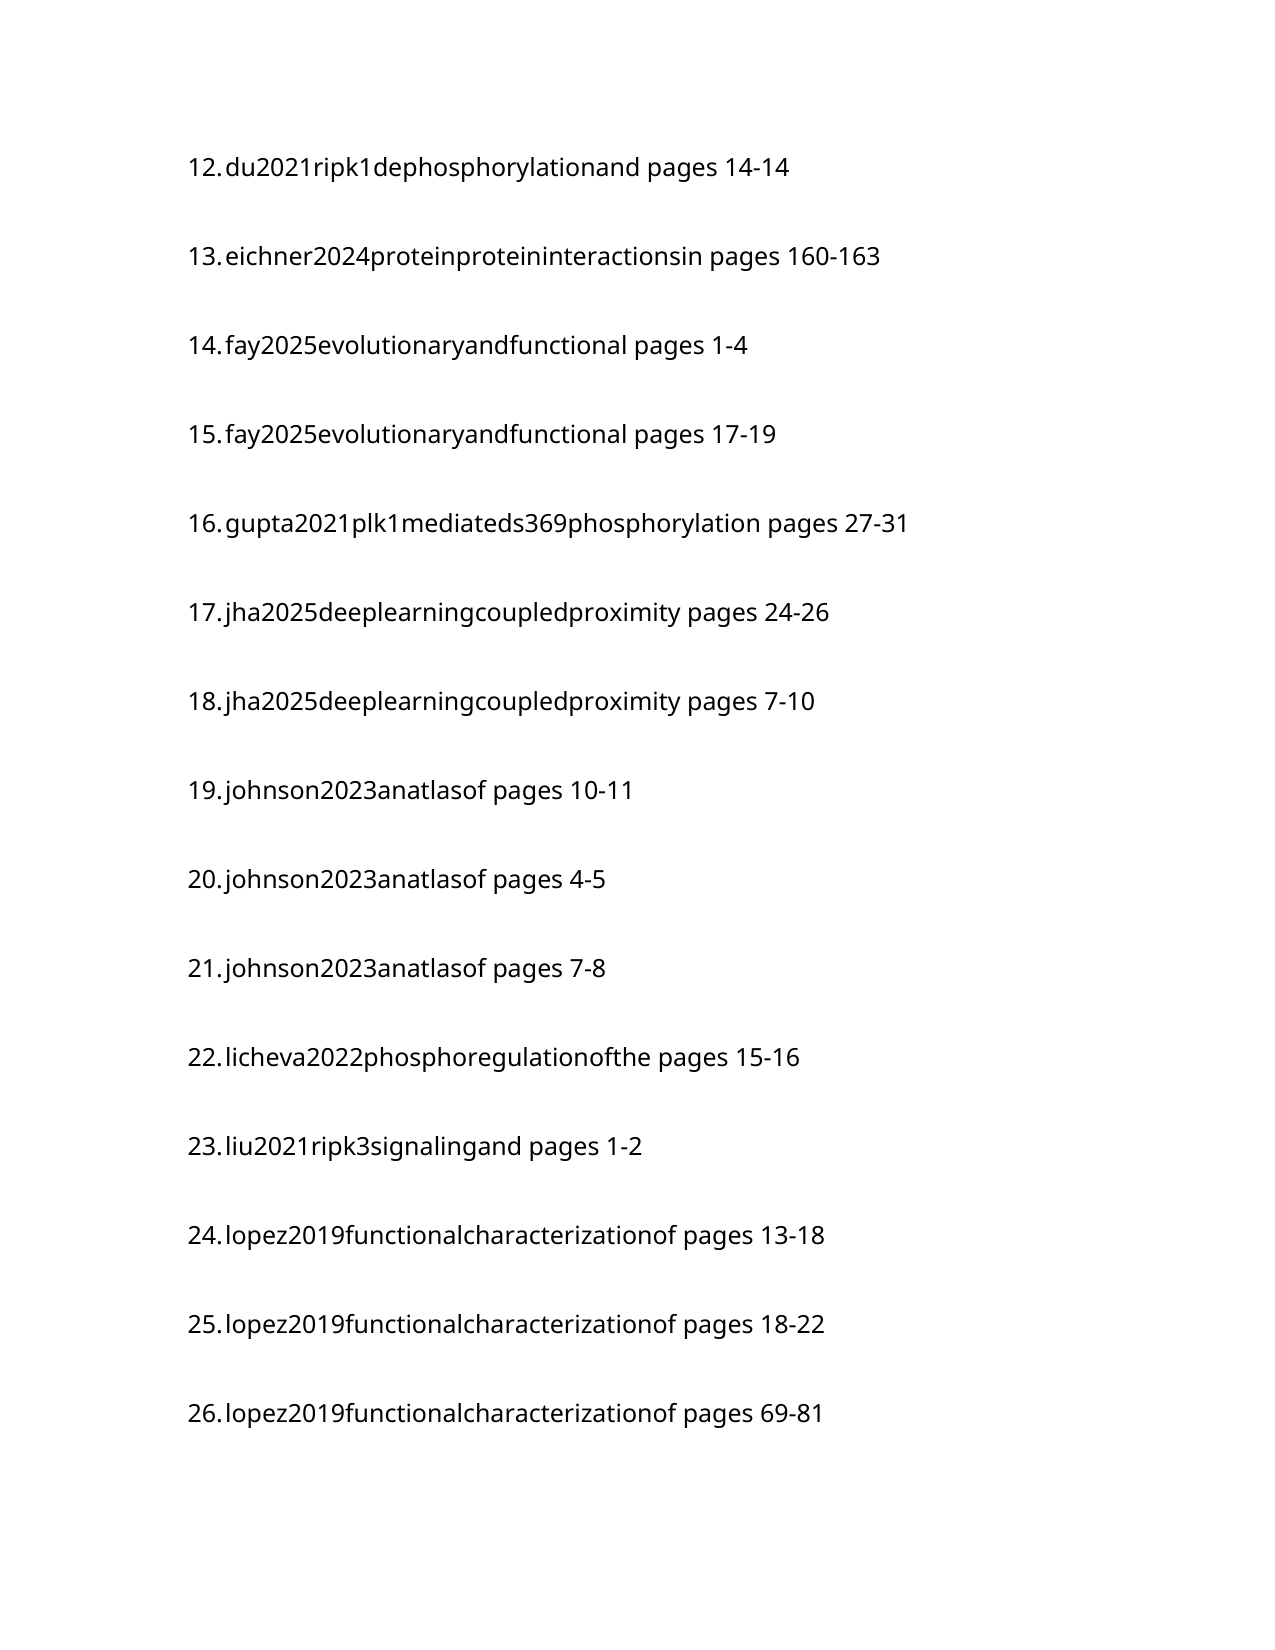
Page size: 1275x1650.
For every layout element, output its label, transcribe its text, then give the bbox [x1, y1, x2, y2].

list johnson2023anatlasof pages 10-11 [187, 773, 1125, 841]
list lopez2019functionalcharacterizationof pages 13-18 [187, 1217, 1125, 1286]
list fay2025evolutionaryandfunctional pages 17-19 [187, 417, 1125, 485]
list johnson2023anatlasof pages 4-5 [187, 862, 1125, 930]
list lopez2019functionalcharacterizationof pages 69-81 [187, 1395, 1125, 1463]
list du2021ripk1dephosphorylationand pages 14-14 [187, 150, 1125, 218]
list fay2025evolutionaryandfunctional pages 1-4 [187, 328, 1125, 396]
list johnson2023anatlasof pages 7-8 [187, 951, 1125, 1019]
list liu2021ripk3signalingand pages 1-2 [187, 1128, 1125, 1197]
list jha2025deeplearningcoupledproximity pages 24-26 [187, 595, 1125, 663]
list eichner2024proteinproteininteractionsin pages 160-163 [187, 239, 1125, 307]
list licheva2022phosphoregulationofthe pages 15-16 [187, 1039, 1125, 1108]
list jha2025deeplearningcoupledproximity pages 7-10 [187, 684, 1125, 752]
list lopez2019functionalcharacterizationof pages 18-22 [187, 1306, 1125, 1374]
list gupta2021plk1mediateds369phosphorylation pages 27-31 [187, 506, 1125, 574]
